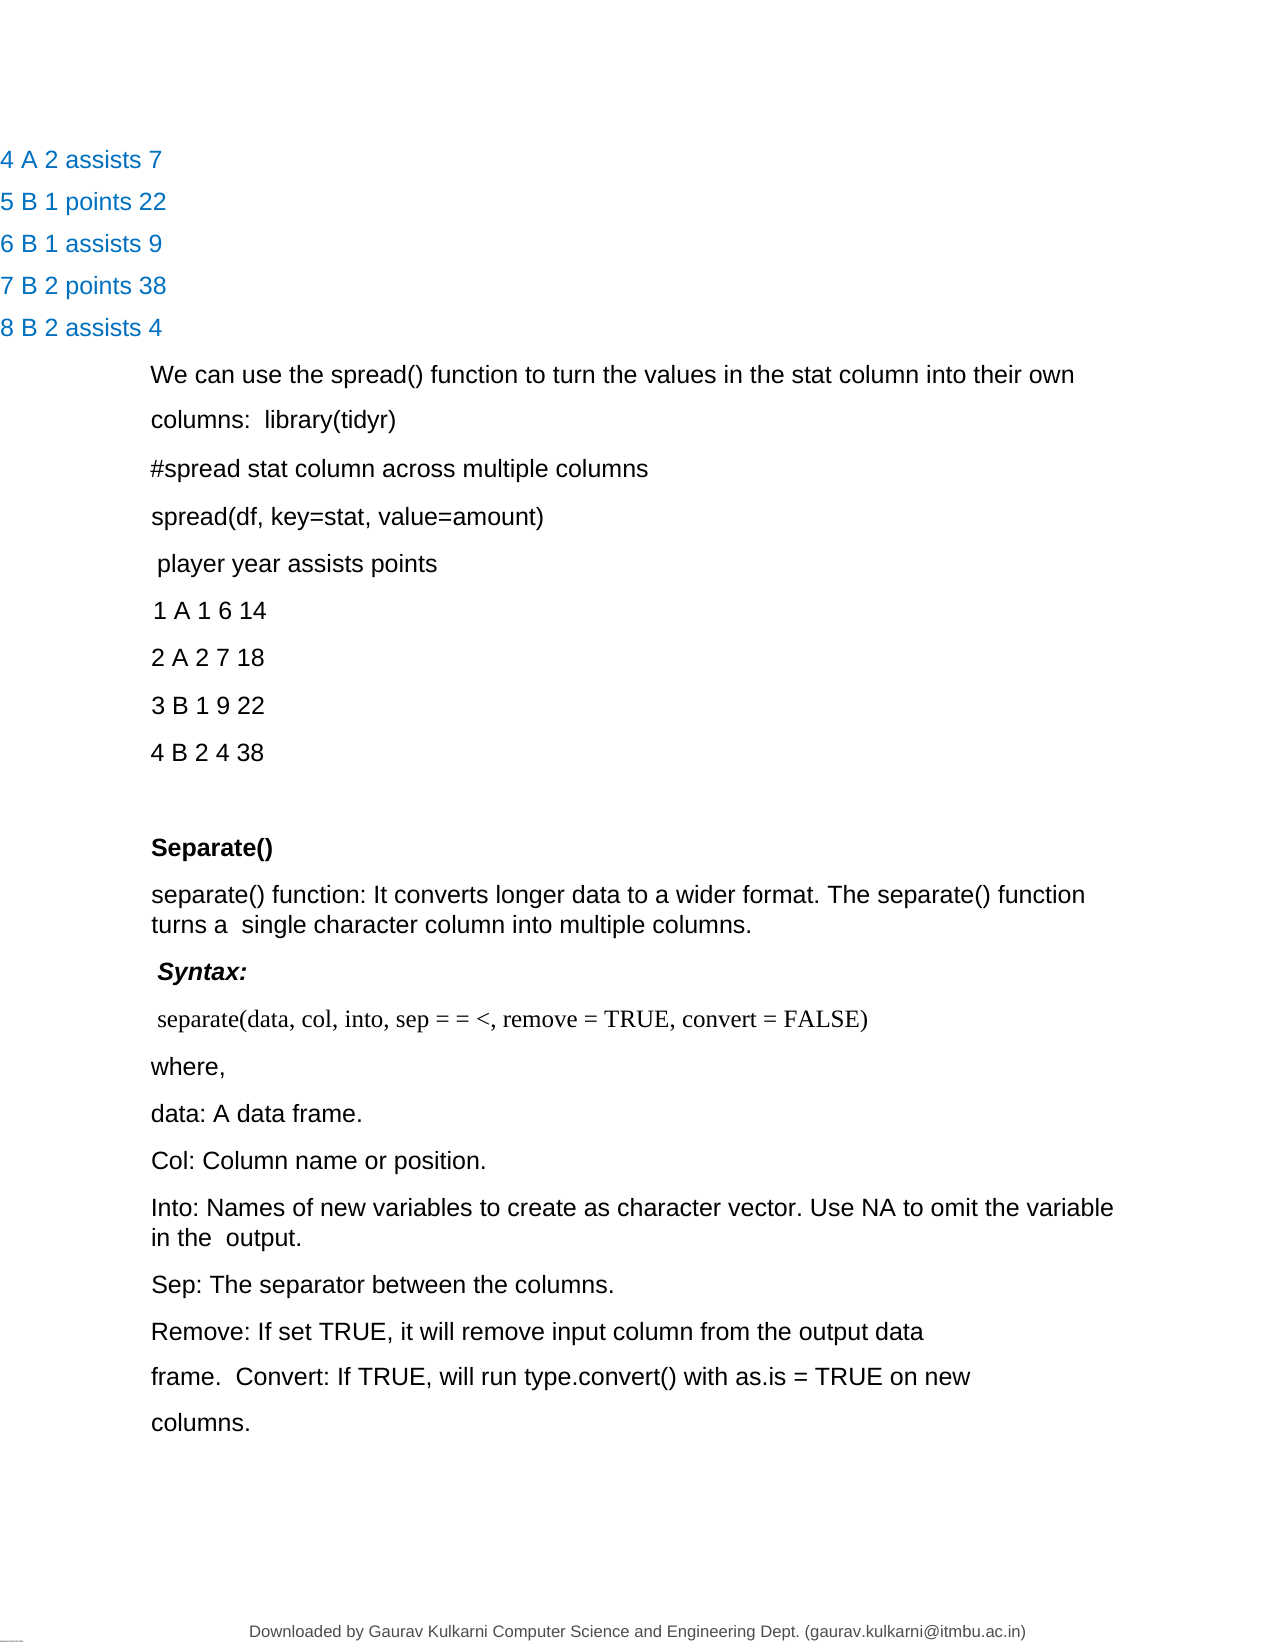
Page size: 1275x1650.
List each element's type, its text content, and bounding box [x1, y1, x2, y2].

text 8 B 2 assists 4 [0, 318, 1149, 342]
text We can use the spread() function to turn the values in the stat column into their own columns: library(tidyr) [150, 360, 1094, 434]
text Into: Names of new variables to create as character vector. Use NA to omit the variable in the output. [151, 1193, 1131, 1251]
text #spread stat column across multiple columns [150, 454, 1149, 483]
text Downloaded by Gaurav Kulkarni Computer Science and Engineering Dept. (gaurav.kulkarni@itmbu.ac.in) [0, 1622, 1026, 1641]
text spread(df, key=stat, value=amount) [151, 502, 1149, 531]
text 4 B 2 4 38 [150, 738, 1149, 767]
text player year assists points [150, 549, 1149, 578]
text 7 B 2 points 38 [0, 276, 1149, 299]
text data: A data frame. [151, 1098, 1149, 1127]
text Col: Column name or position. [151, 1146, 1149, 1174]
text 1 A 1 6 14 [153, 596, 1149, 625]
text 5 B 1 points 22 [0, 192, 1149, 216]
text Syntax: [150, 957, 1149, 986]
text Sep: The separator between the columns. [151, 1270, 1149, 1299]
text 6 B 1 assists 9 [0, 234, 1149, 258]
text separate() function: It converts longer data to a wider format. The separate() function turns a single character column into multiple columns. [151, 880, 1131, 938]
text where, [151, 1051, 1149, 1080]
text 4 A 2 assists 7 [0, 150, 1149, 173]
text 2 A 2 7 18 [151, 643, 1149, 672]
text 3 B 1 9 22 [151, 691, 1149, 719]
text Separate() [151, 833, 1149, 861]
text Remove: If set TRUE, it will remove input column from the output data frame. Convert: If TRUE, will run type.convert() with as.is = TRUE on new columns. [151, 1317, 1002, 1437]
text separate(data, col, into, sep = = <, remove = TRUE, convert = FALSE) [150, 1004, 1149, 1033]
